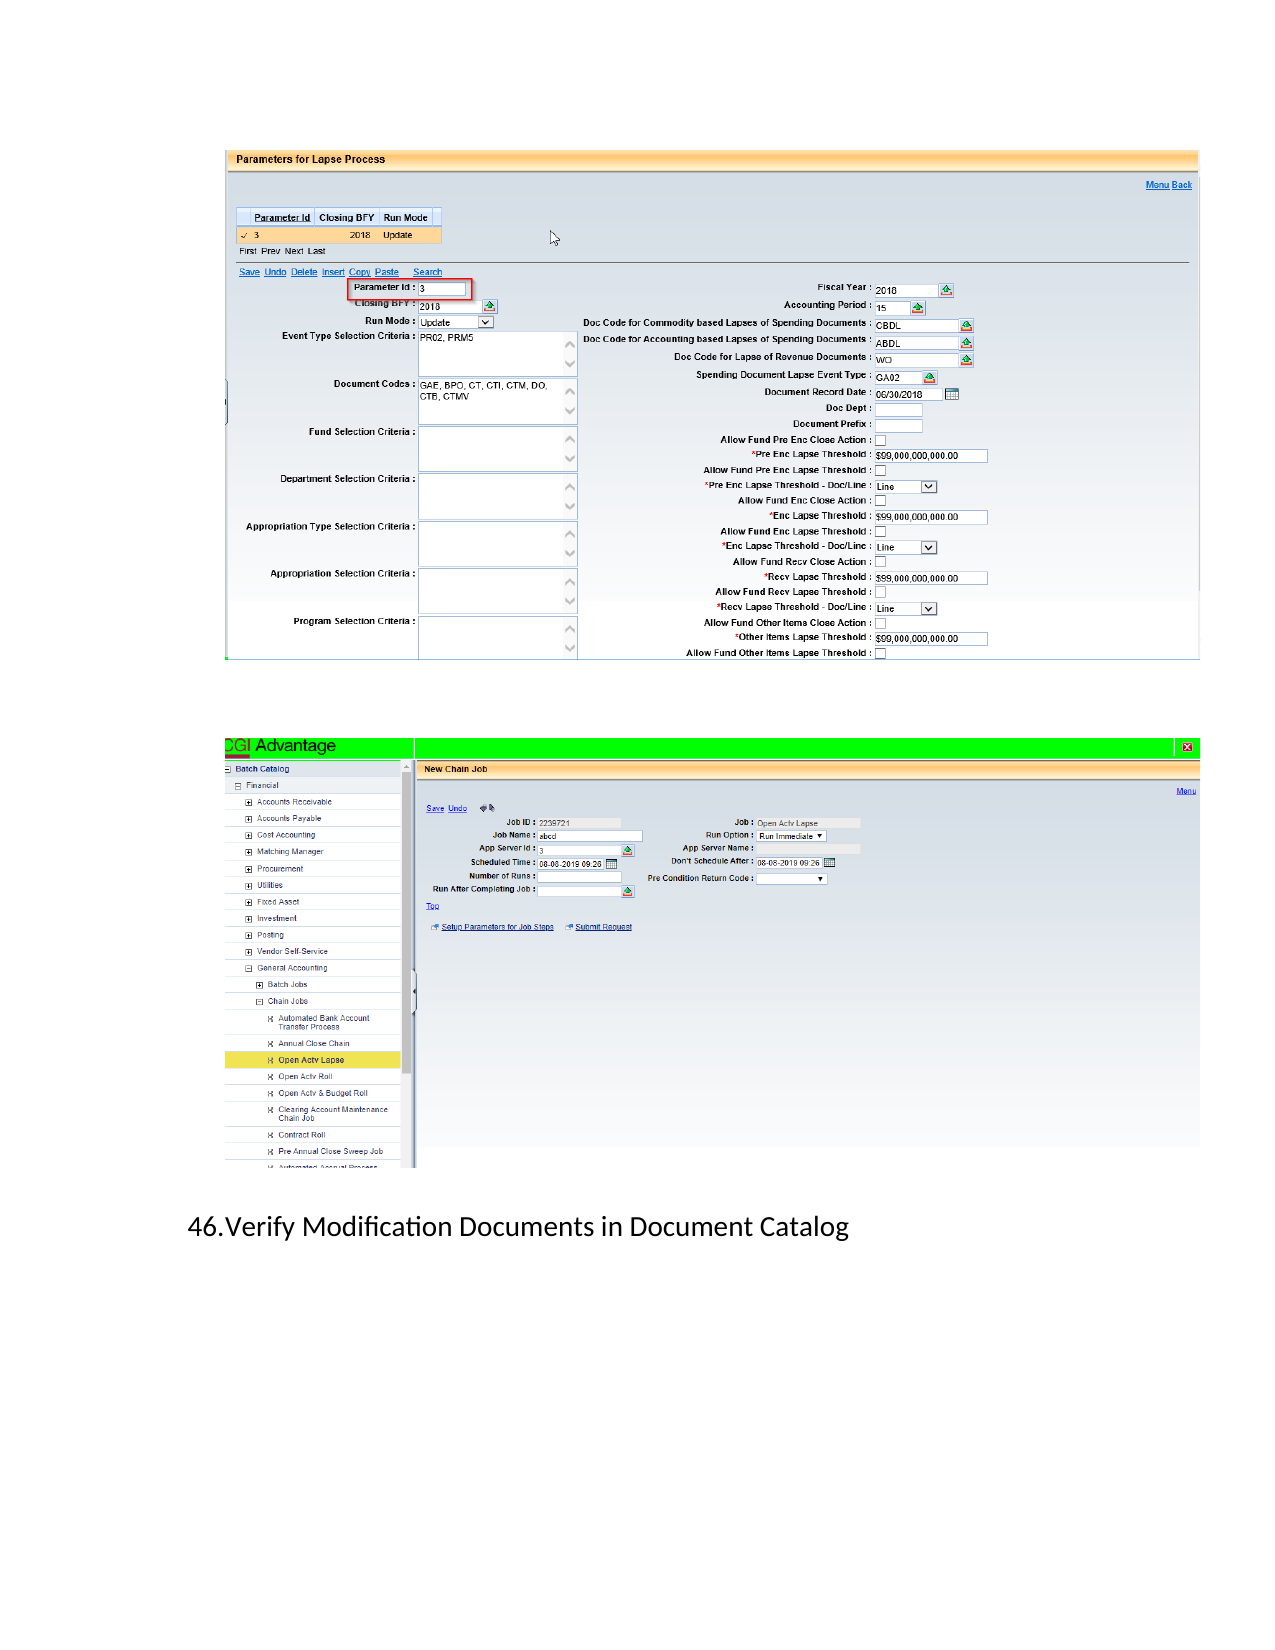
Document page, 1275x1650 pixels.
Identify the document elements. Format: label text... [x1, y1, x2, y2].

picture [225, 738, 1200, 1168]
picture [225, 150, 1200, 660]
list Verify Modification Documents in Document Catalog [187, 1208, 1125, 1244]
